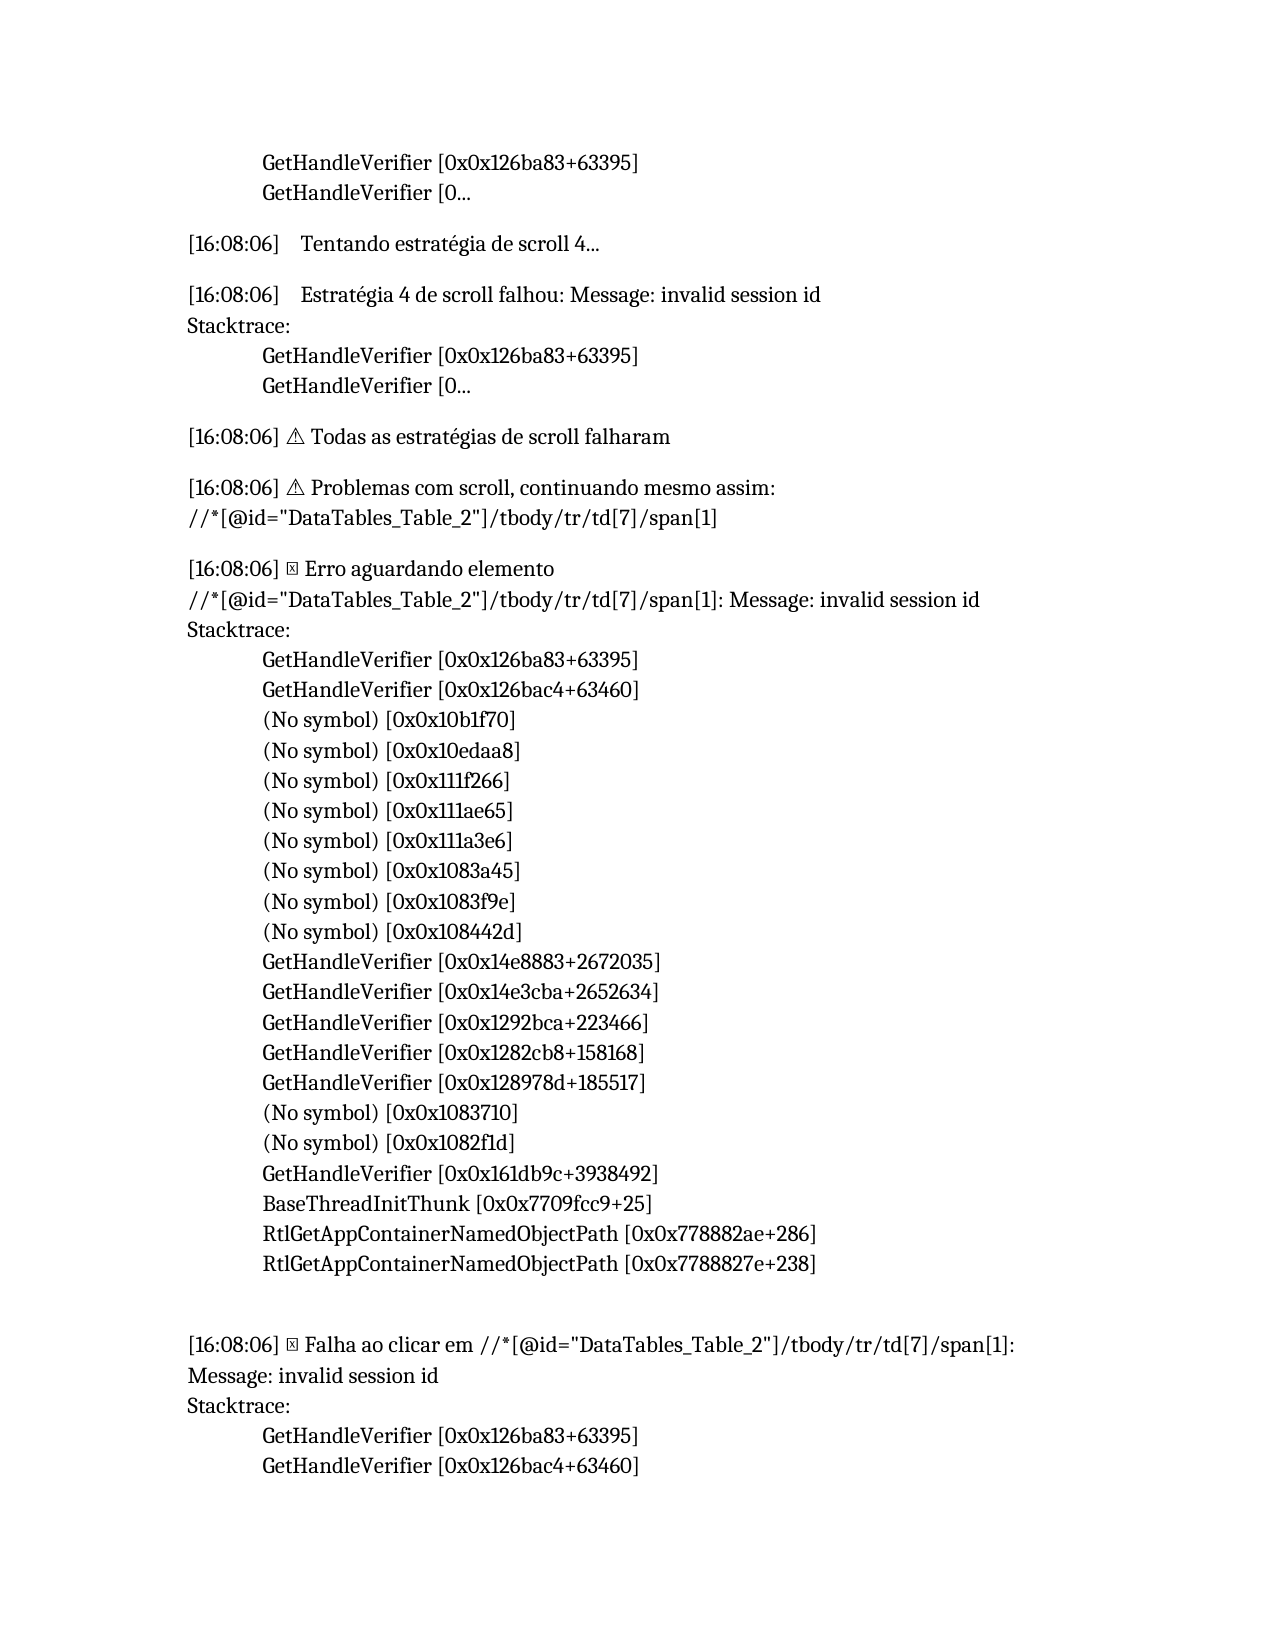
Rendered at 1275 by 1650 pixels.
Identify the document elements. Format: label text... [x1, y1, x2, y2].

text [16:08:06] ⚠️ Problemas com scroll, continuando mesmo assim: //*[@id="DataTables_Table_2"]/tbody/tr/td[7]/span[1] [187, 475, 1087, 532]
text [16:08:06] Estratégia 4 de scroll falhou: Message: invalid session id Stacktrace: GetHandleVerifier [0x0x126ba83+63395] GetHandleVerifier [0... [187, 282, 1087, 399]
text [16:08:06] ❌ Erro aguardando elemento //*[@id="DataTables_Table_2"]/tbody/tr/td[7]/span[1]: Message: invalid session id Stacktrace: GetHandleVerifier [0x0x126ba83+63395] GetHandleVerifier [0x0x126bac4+63460] (No symbol) [0x0x10b1f70] (No symbol) [0x0x10edaa8] (No symbol) [0x0x111f266] (No symbol) [0x0x111ae65] (No symbol) [0x0x111a3e6] (No symbol) [0x0x1083a45] (No symbol) [0x0x1083f9e] (No symbol) [0x0x108442d] GetHandleVerifier [0x0x14e8883+2672035] GetHandleVerifier [0x0x14e3cba+2652634] GetHandleVerifier [0x0x1292bca+223466] GetHandleVerifier [0x0x1282cb8+158168] GetHandleVerifier [0x0x128978d+185517] (No symbol) [0x0x1083710] (No symbol) [0x0x1082f1d] GetHandleVerifier [0x0x161db9c+3938492] BaseThreadInitThunk [0x0x7709fcc9+25] RtlGetAppContainerNamedObjectPath [0x0x778882ae+286] RtlGetAppContainerNamedObjectPath [0x0x7788827e+238] [187, 556, 1087, 1308]
text [16:08:06] ⚠️ Todas as estratégias de scroll falharam [187, 424, 1087, 450]
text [187, 150, 1087, 207]
text [16:08:06] Tentando estratégia de scroll 4... [187, 231, 1087, 258]
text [187, 1332, 1087, 1479]
